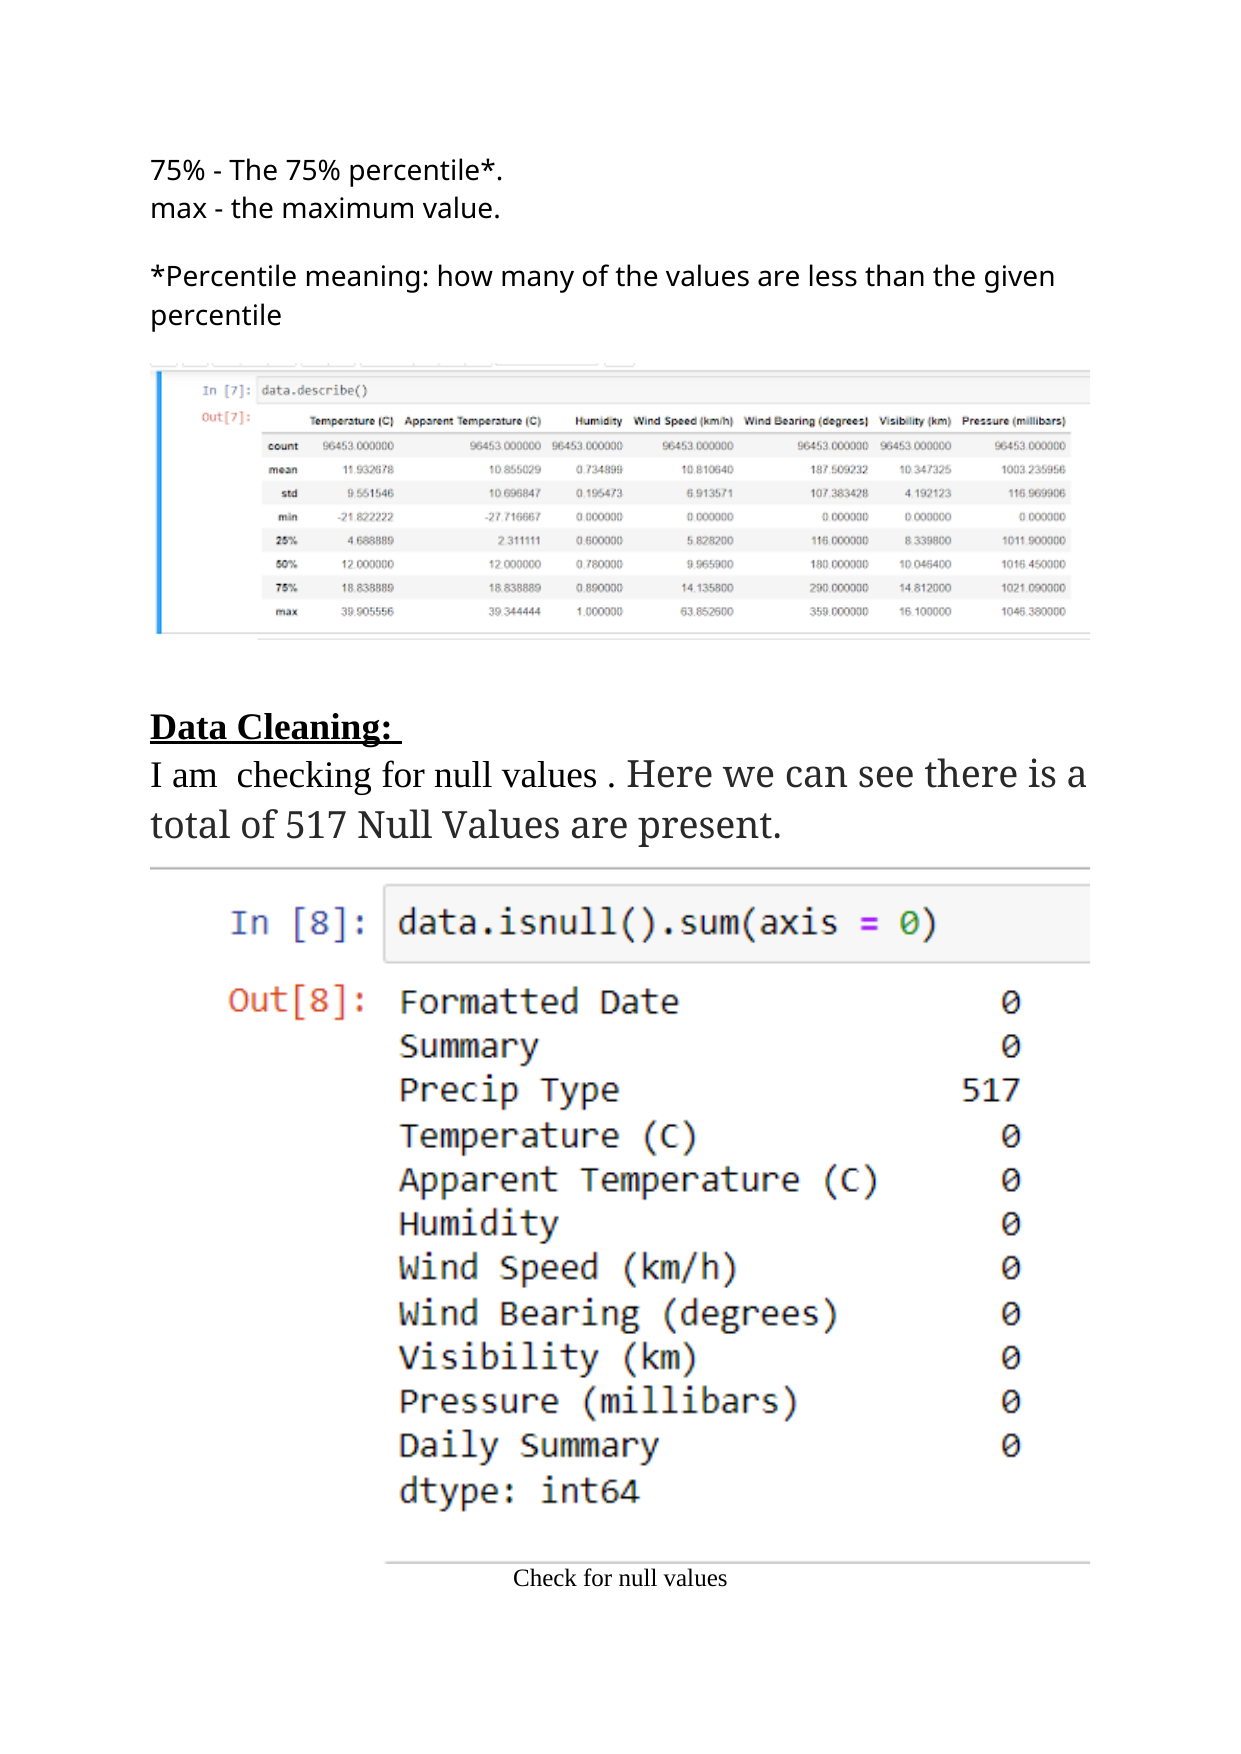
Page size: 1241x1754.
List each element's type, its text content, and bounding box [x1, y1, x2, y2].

table_cell Check for null values [150, 1564, 1090, 1592]
text *Percentile meaning: how many of the values are less than the given percentile [150, 257, 1090, 333]
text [150, 150, 1090, 227]
picture [150, 363, 1091, 640]
text I am checking for null values . Here we can see there is a total of 517 Null Values are present. [150, 747, 1090, 849]
picture [150, 849, 1091, 1564]
text Data Cleaning: [150, 704, 1090, 747]
